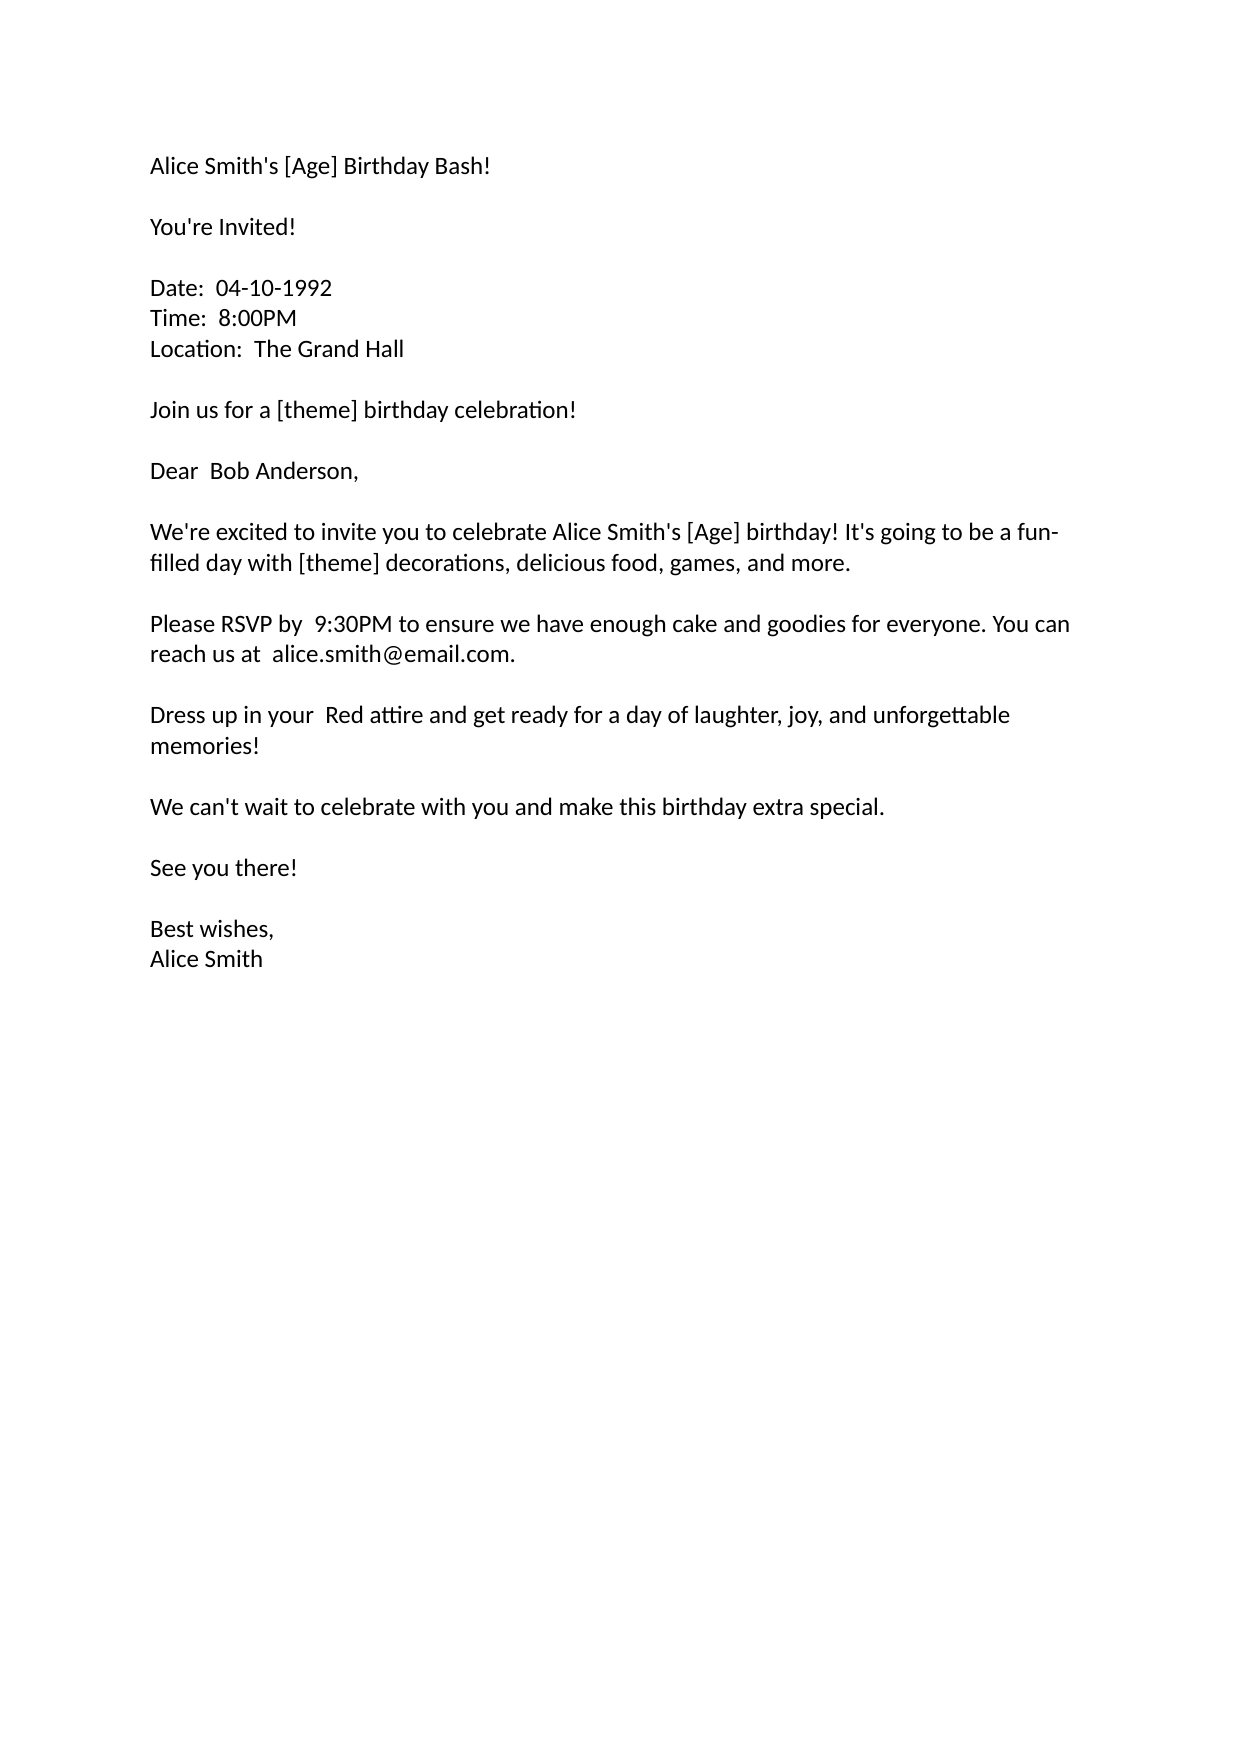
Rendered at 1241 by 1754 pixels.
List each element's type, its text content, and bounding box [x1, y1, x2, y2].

text Time: 8:00PM [150, 303, 1090, 333]
text Date: 04-10-1992 [150, 272, 1090, 303]
text Dear Bob Anderson, [150, 455, 1090, 486]
text Location: The Grand Hall [150, 333, 1090, 364]
text Dress up in your Red attire and get ready for a day of laughter, joy, and unforgettable memories! [150, 699, 1090, 760]
text Best wishes, [150, 913, 1090, 943]
text Alice Smith [150, 943, 1090, 974]
text Join us for a [theme] birthday celebration! [150, 394, 1090, 425]
text Please RSVP by 9:30PM to ensure we have enough cake and goodies for everyone. You can reach us at alice.smith@email.com. [150, 608, 1090, 669]
text We can't wait to celebrate with you and make this birthday extra special. [150, 791, 1090, 821]
text We're excited to invite you to celebrate Alice Smith's [Age] birthday! It's going to be a fun-filled day with [theme] decorations, delicious food, games, and more. [150, 516, 1090, 577]
text Alice Smith's [Age] Birthday Bash! [150, 150, 1090, 181]
text See you there! [150, 852, 1090, 882]
text You're Invited! [150, 211, 1090, 242]
